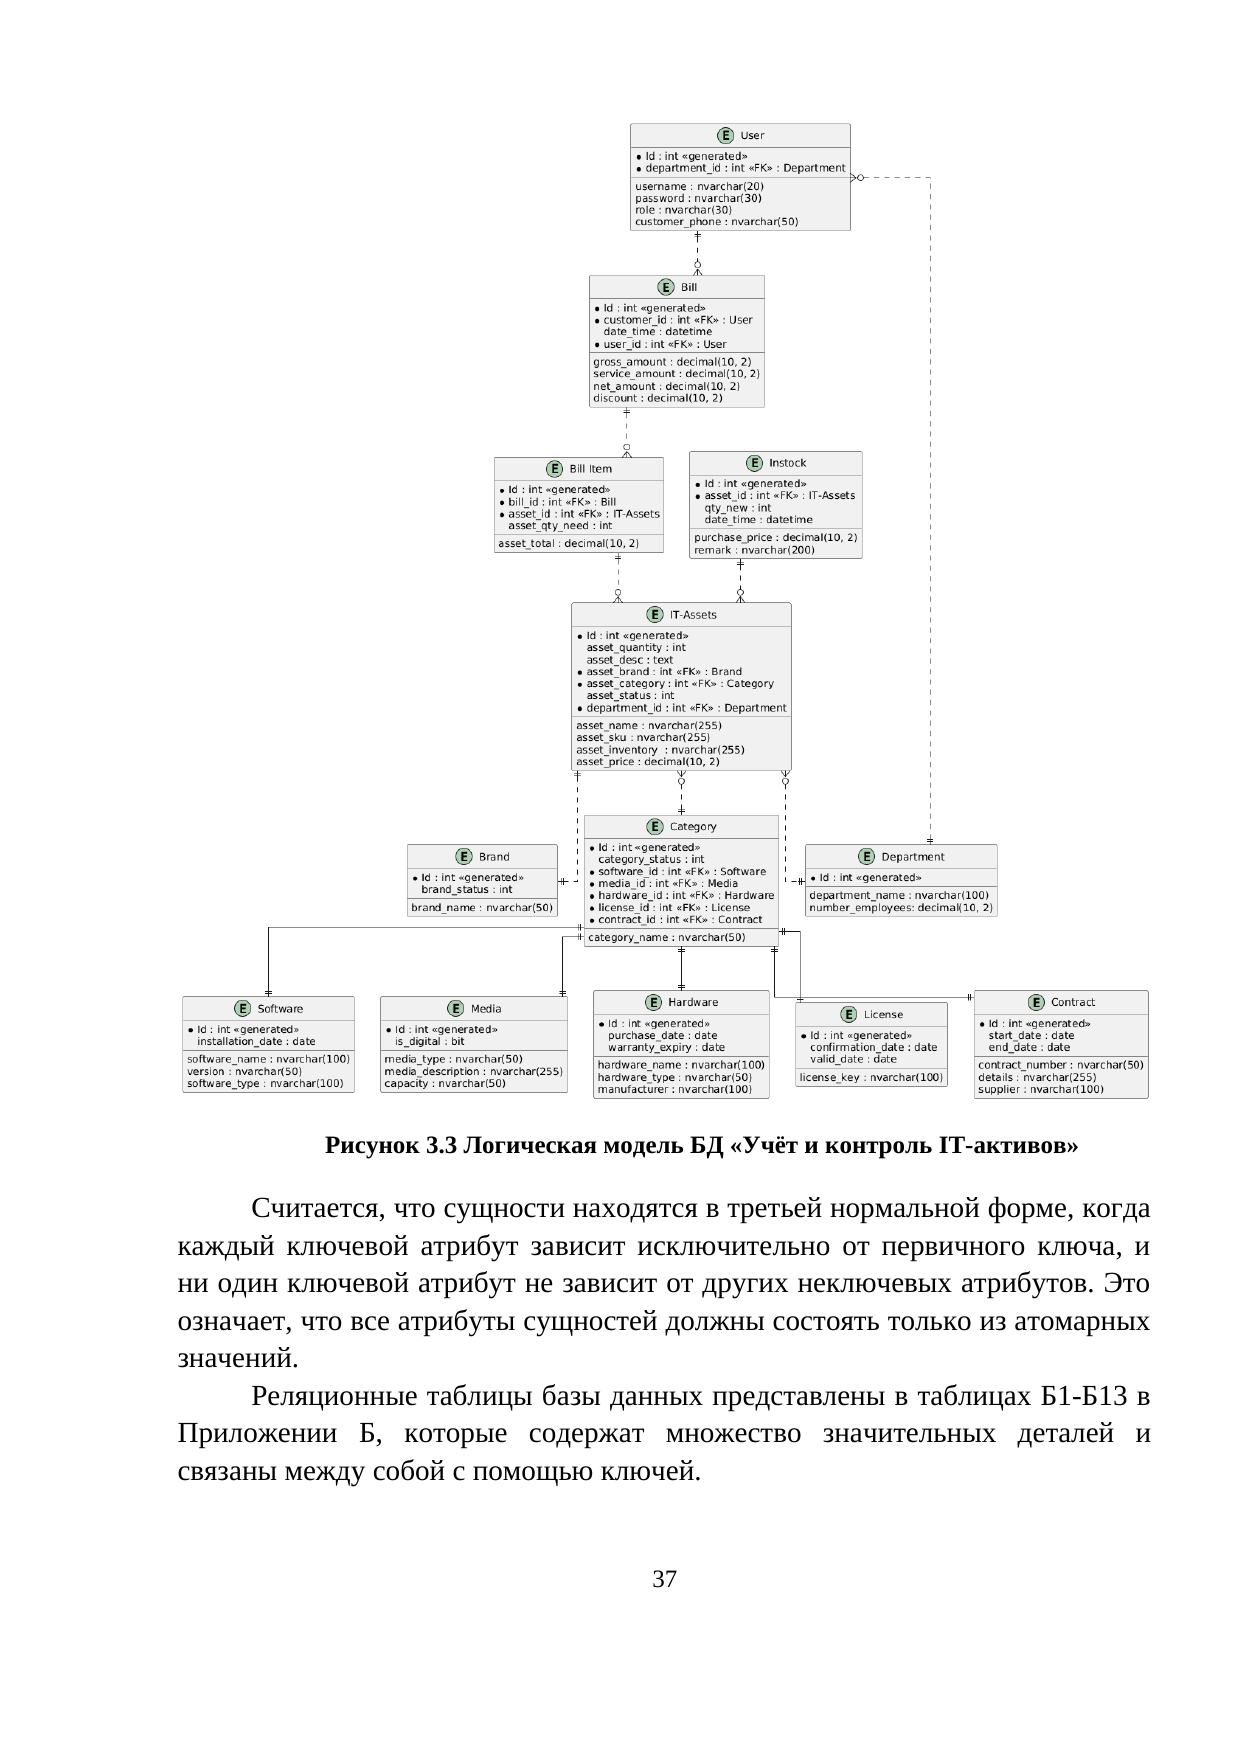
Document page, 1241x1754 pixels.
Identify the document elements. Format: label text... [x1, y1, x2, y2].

text Рисунок 3.3 Логическая модель БД «Учёт и контроль IT-активов» [177, 1130, 1152, 1159]
text Реляционные таблицы базы данных представлены в таблицах Б1-Б13 в Приложении Б, которые содержат множество значительных деталей и связаны между собой с помощью ключей. [177, 1375, 1152, 1488]
picture [177, 118, 1152, 1102]
text Считается, что сущности находятся в третьей нормальной форме, когда каждый ключевой атрибут зависит исключительно от первичного ключа, и ни один ключевой атрибут не зависит от других неключевых атрибутов. Это означает, что все атрибуты сущностей должны состоять только из атомарных значений. [177, 1188, 1152, 1375]
